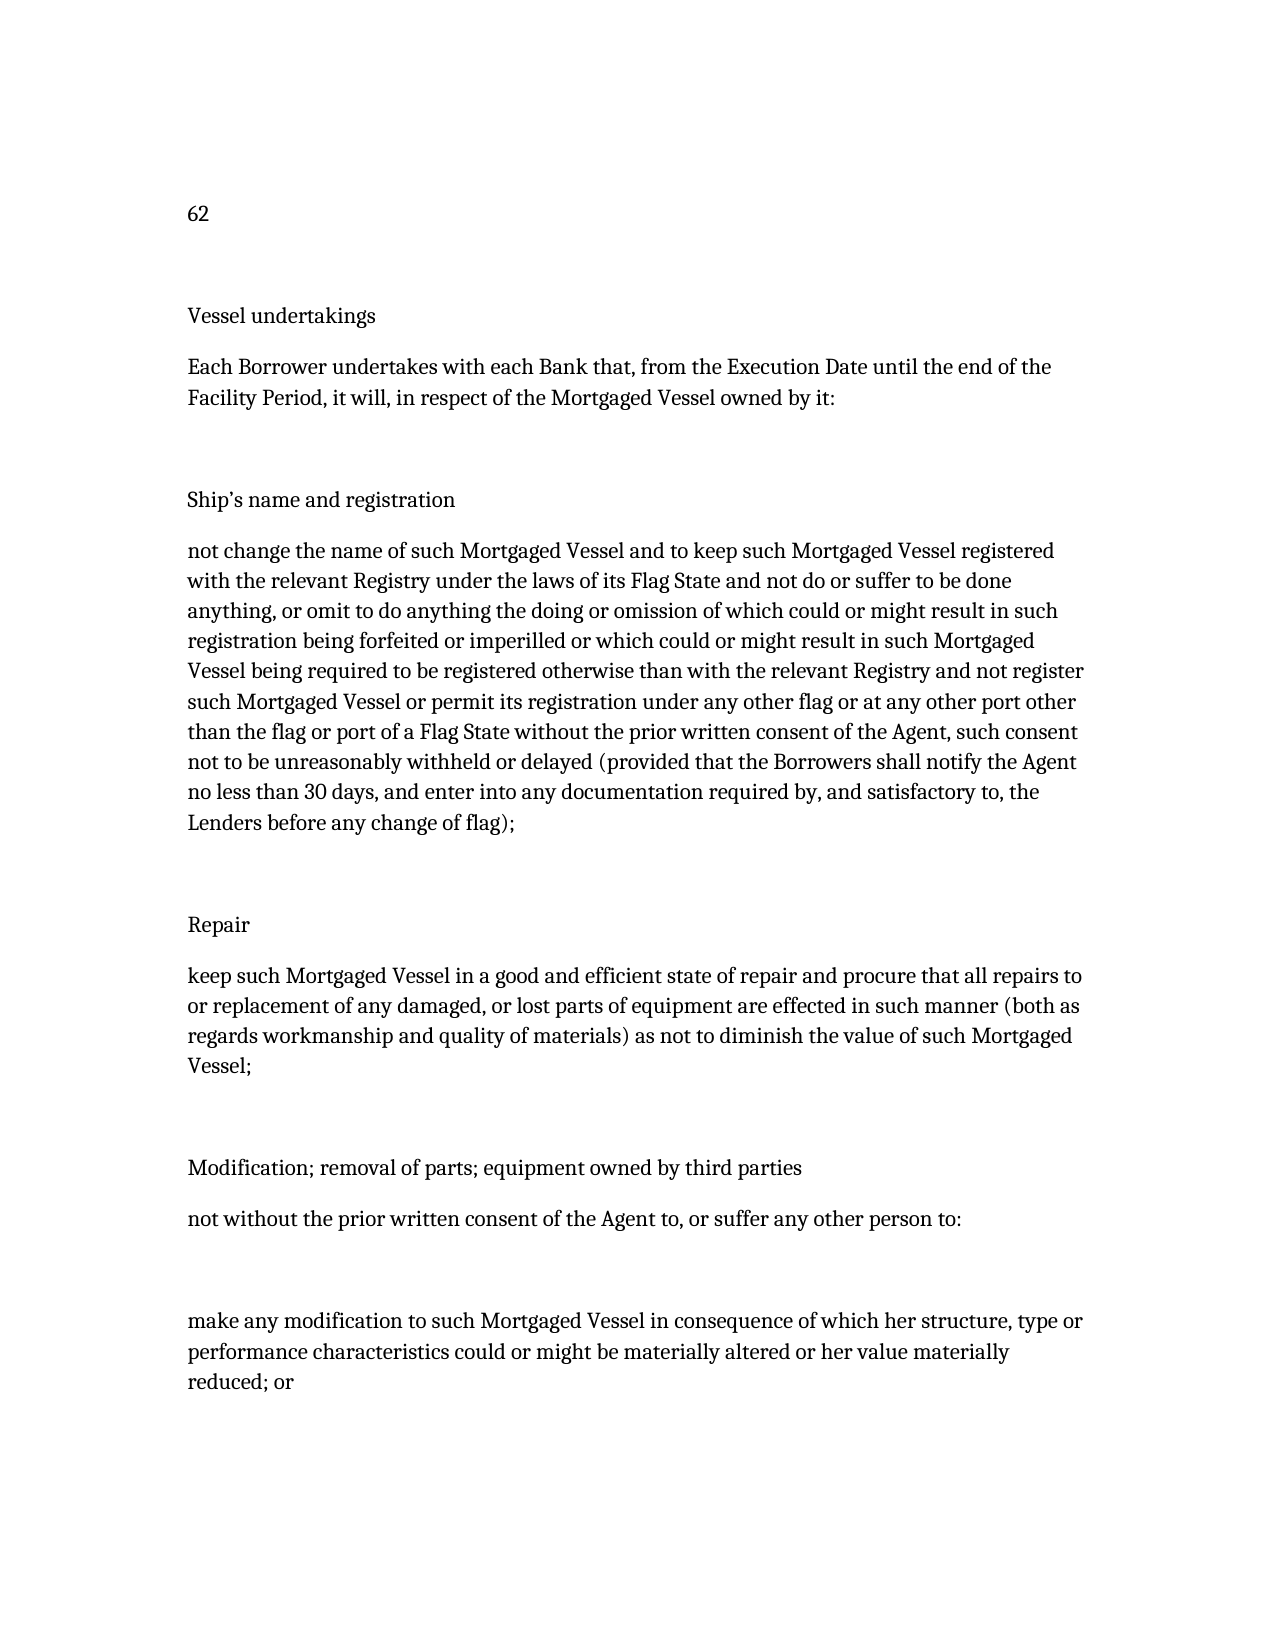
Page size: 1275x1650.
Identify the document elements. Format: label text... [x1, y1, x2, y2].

text Repair [187, 911, 1087, 938]
text Ship’s name and registration [187, 486, 1087, 513]
text Each Borrower undertakes with each Bank that, from the Execution Date until the end of the Facility Period, it will, in respect of the Mortgaged Vessel owned by it: [187, 354, 1087, 411]
text not change the name of such Mortgaged Vessel and to keep such Mortgaged Vessel registered with the relevant Registry under the laws of its Flag State and not do or suffer to be done anything, or omit to do anything the doing or omission of which could or might result in such registration being forfeited or imperilled or which could or might result in such Mortgaged Vessel being required to be registered otherwise than with the relevant Registry and not register such Mortgaged Vessel or permit its registration under any other flag or at any other port other than the flag or port of a Flag State without the prior written consent of the Agent, such consent not to be unreasonably withheld or delayed (provided that the Borrowers shall notify the Agent no less than 30 days, and enter into any documentation required by, and satisfactory to, the Lenders before any change of flag); [187, 537, 1087, 836]
text Modification; removal of parts; equipment owned by third parties [187, 1155, 1087, 1182]
text 62 [187, 201, 1087, 227]
text not without the prior written consent of the Agent to, or suffer any other person to: [187, 1206, 1087, 1233]
text keep such Mortgaged Vessel in a good and efficient state of repair and procure that all repairs to or replacement of any damaged, or lost parts of equipment are effected in such manner (both as regards workmanship and quality of materials) as not to diminish the value of such Mortgaged Vessel; [187, 962, 1087, 1079]
text make any modification to such Mortgaged Vessel in consequence of which her structure, type or performance characteristics could or might be materially altered or her value materially reduced; or [187, 1308, 1087, 1395]
text Vessel undertakings [187, 303, 1087, 329]
